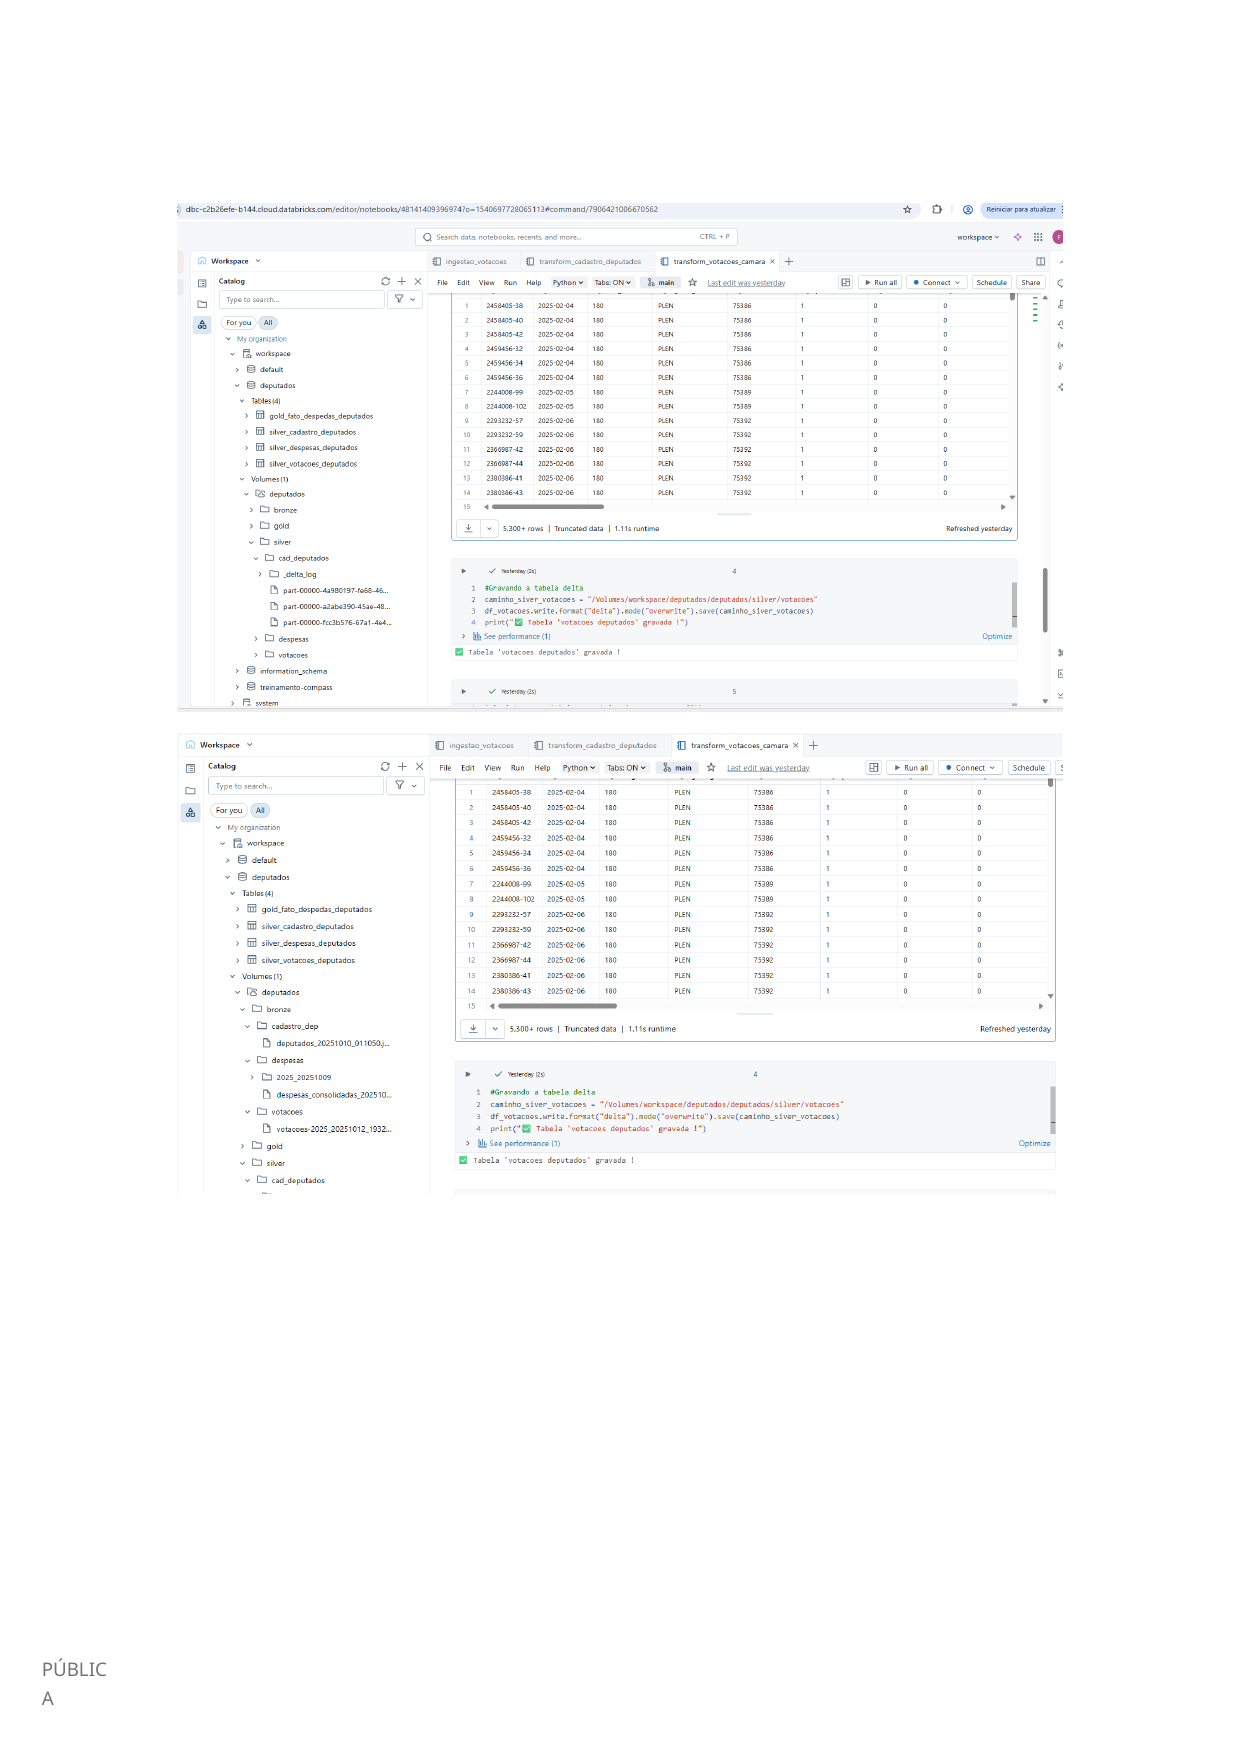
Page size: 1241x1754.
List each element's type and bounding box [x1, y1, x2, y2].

picture [177, 733, 1063, 1194]
picture [177, 203, 1063, 712]
